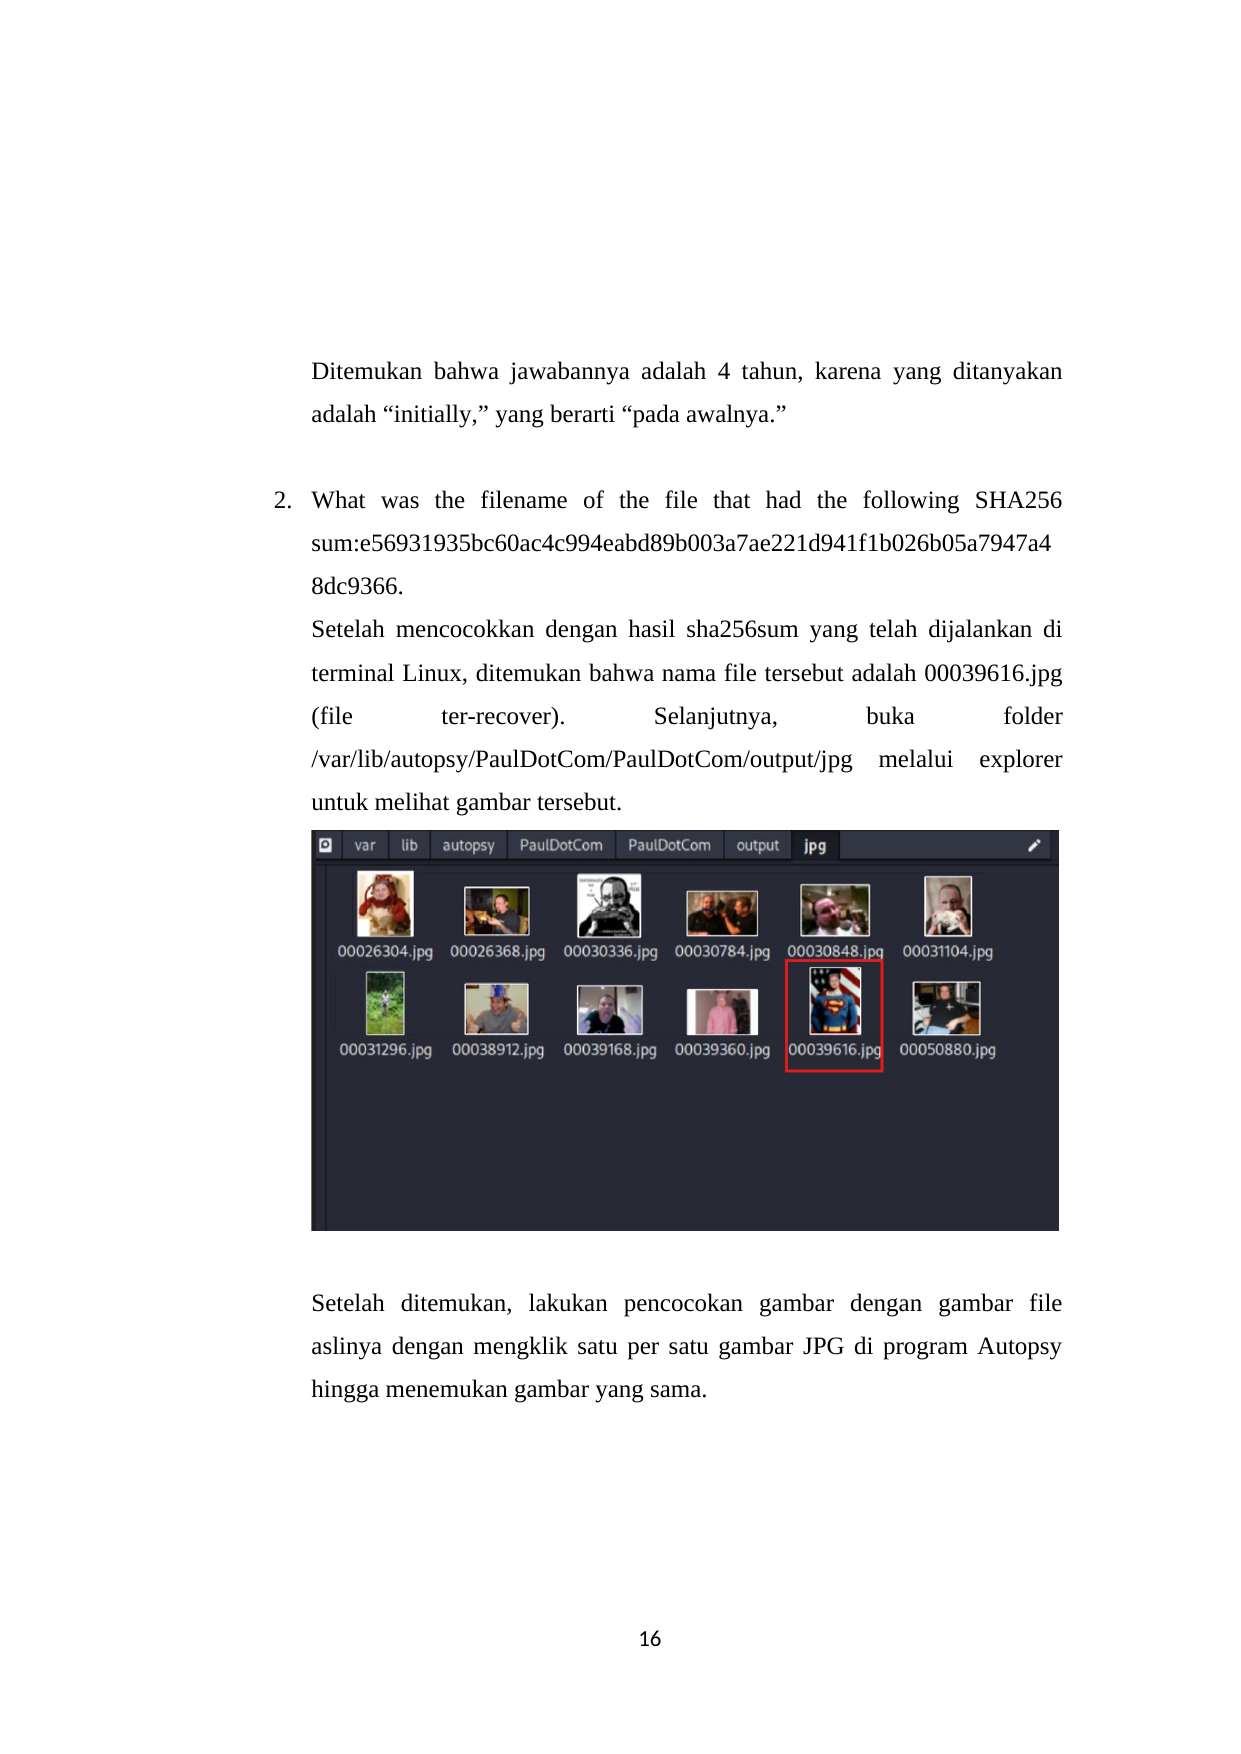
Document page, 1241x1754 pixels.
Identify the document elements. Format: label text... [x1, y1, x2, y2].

list What was the filename of the file that had the following SHA256 sum:e56931935bc60ac4c994eabd89b003a7ae221d941f1b026b05a7947a48dc9366. [274, 485, 1063, 600]
picture [311, 830, 1059, 1231]
list Setelah mencocokkan dengan hasil sha256sum yang telah dijalankan di terminal Linux, ditemukan bahwa nama file tersebut adalah 00039616.jpg (file ter-recover). Selanjutnya, buka folder /var/lib/autopsy/PaulDotCom/PaulDotCom/output/jpg melalui explorer untuk melihat gambar tersebut. [311, 614, 1063, 816]
list Setelah ditemukan, lakukan pencocokan gambar dengan gambar file aslinya dengan mengklik satu per satu gambar JPG di program Autopsy hingga menemukan gambar yang sama. [311, 1288, 1063, 1403]
list Ditemukan bahwa jawabannya adalah 4 tahun, karena yang ditanyakan adalah “initially,” yang berarti “pada awalnya.” [311, 356, 1063, 428]
